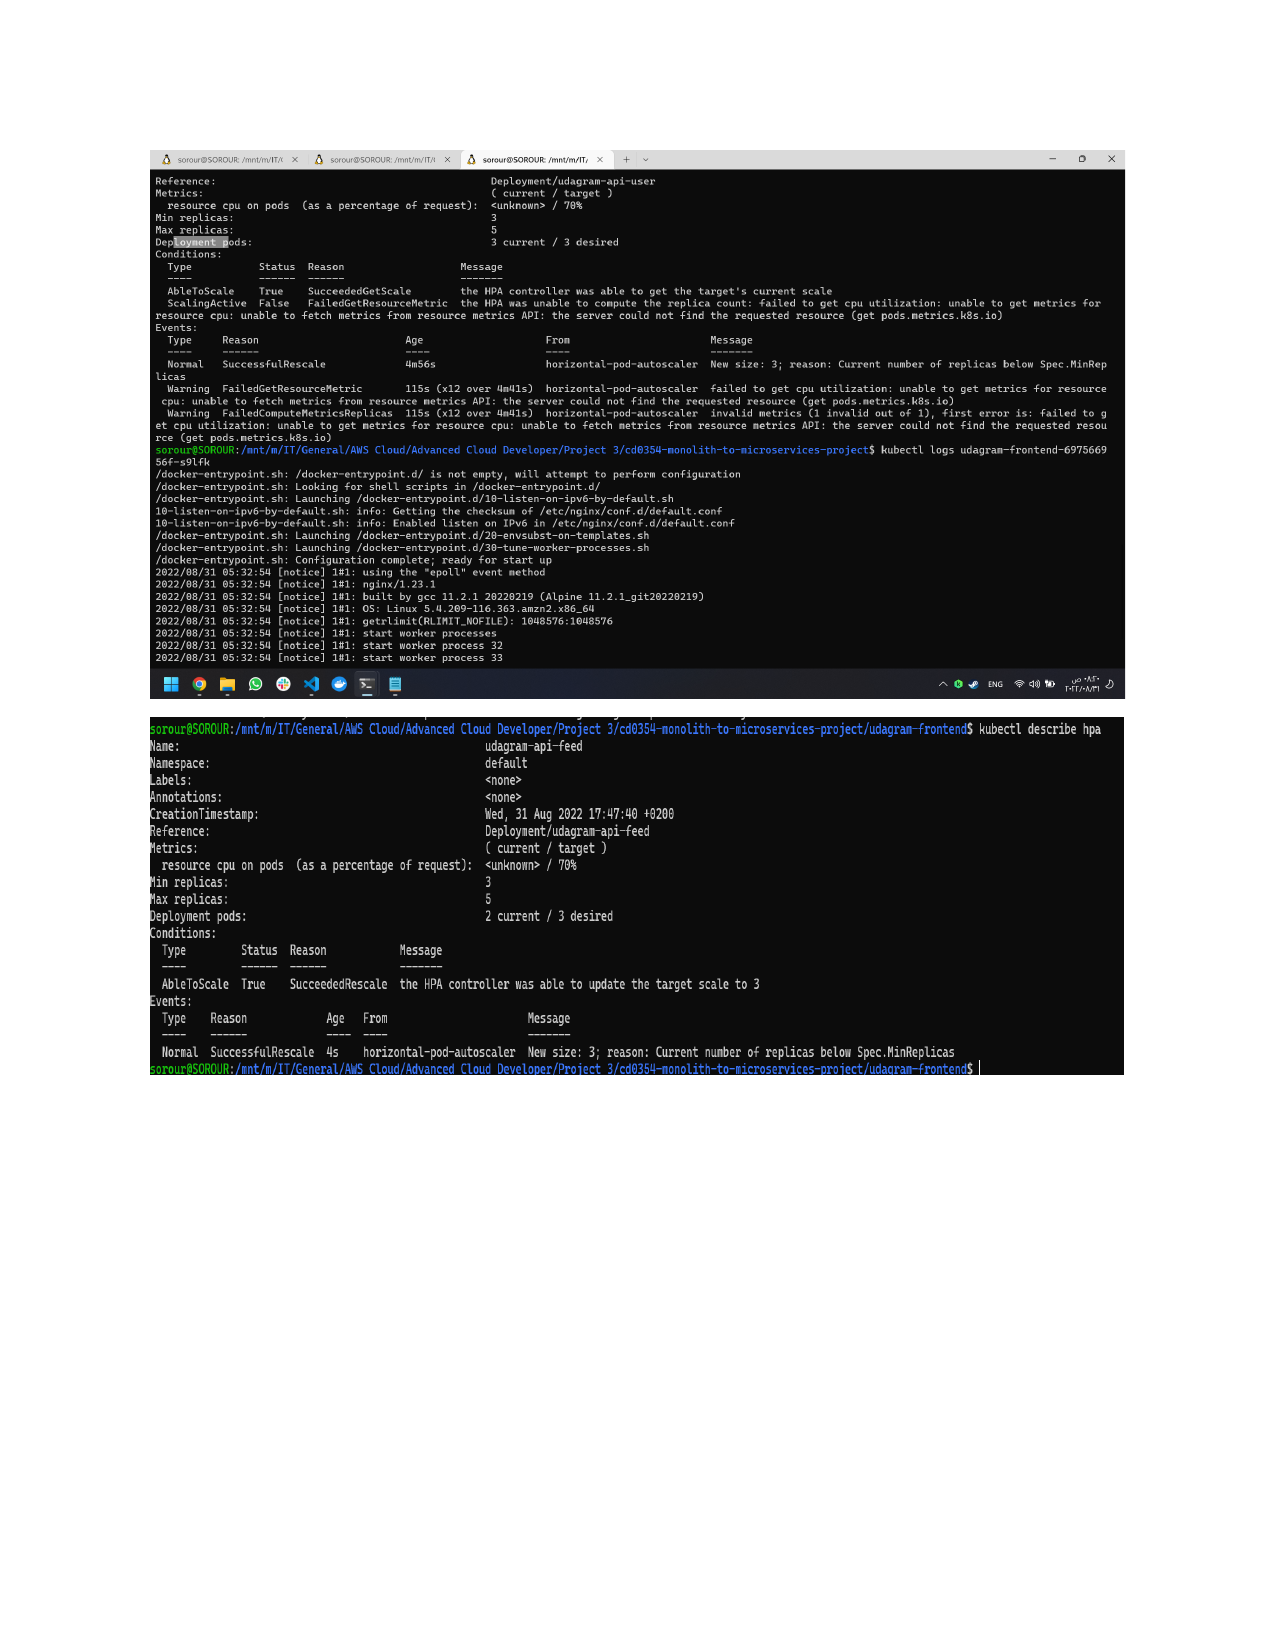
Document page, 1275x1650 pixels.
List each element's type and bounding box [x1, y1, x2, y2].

picture [150, 150, 1125, 699]
picture [150, 717, 1124, 1075]
